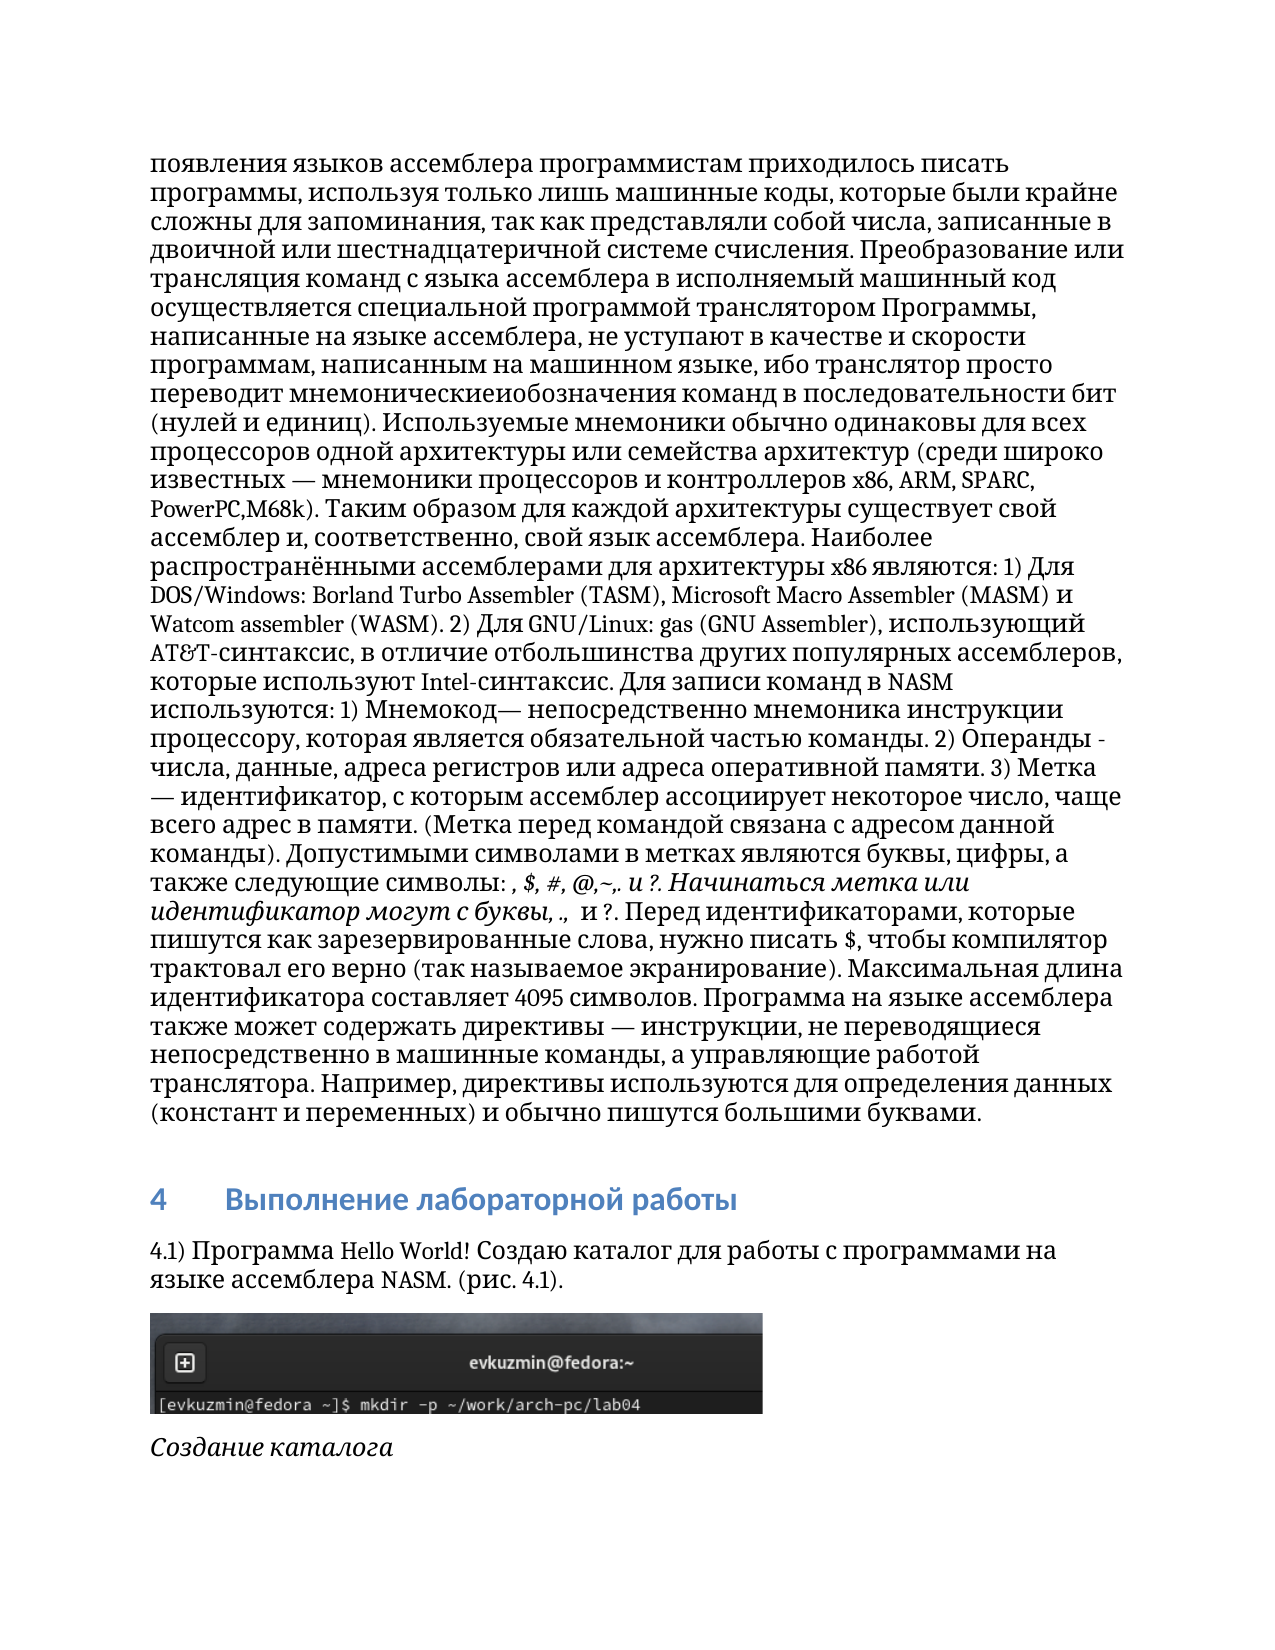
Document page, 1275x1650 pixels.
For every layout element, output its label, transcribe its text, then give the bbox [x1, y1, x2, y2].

text 4.1) Программа Hello World! Создаю каталог для работы с программами на языке ассемблера NASM. (рис. 4.1). [150, 1237, 1125, 1294]
subtitle 4 Выполнение лабораторной работы [150, 1177, 1125, 1218]
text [150, 150, 1125, 1127]
text Создание каталога [150, 1434, 1125, 1463]
picture [150, 1313, 763, 1414]
